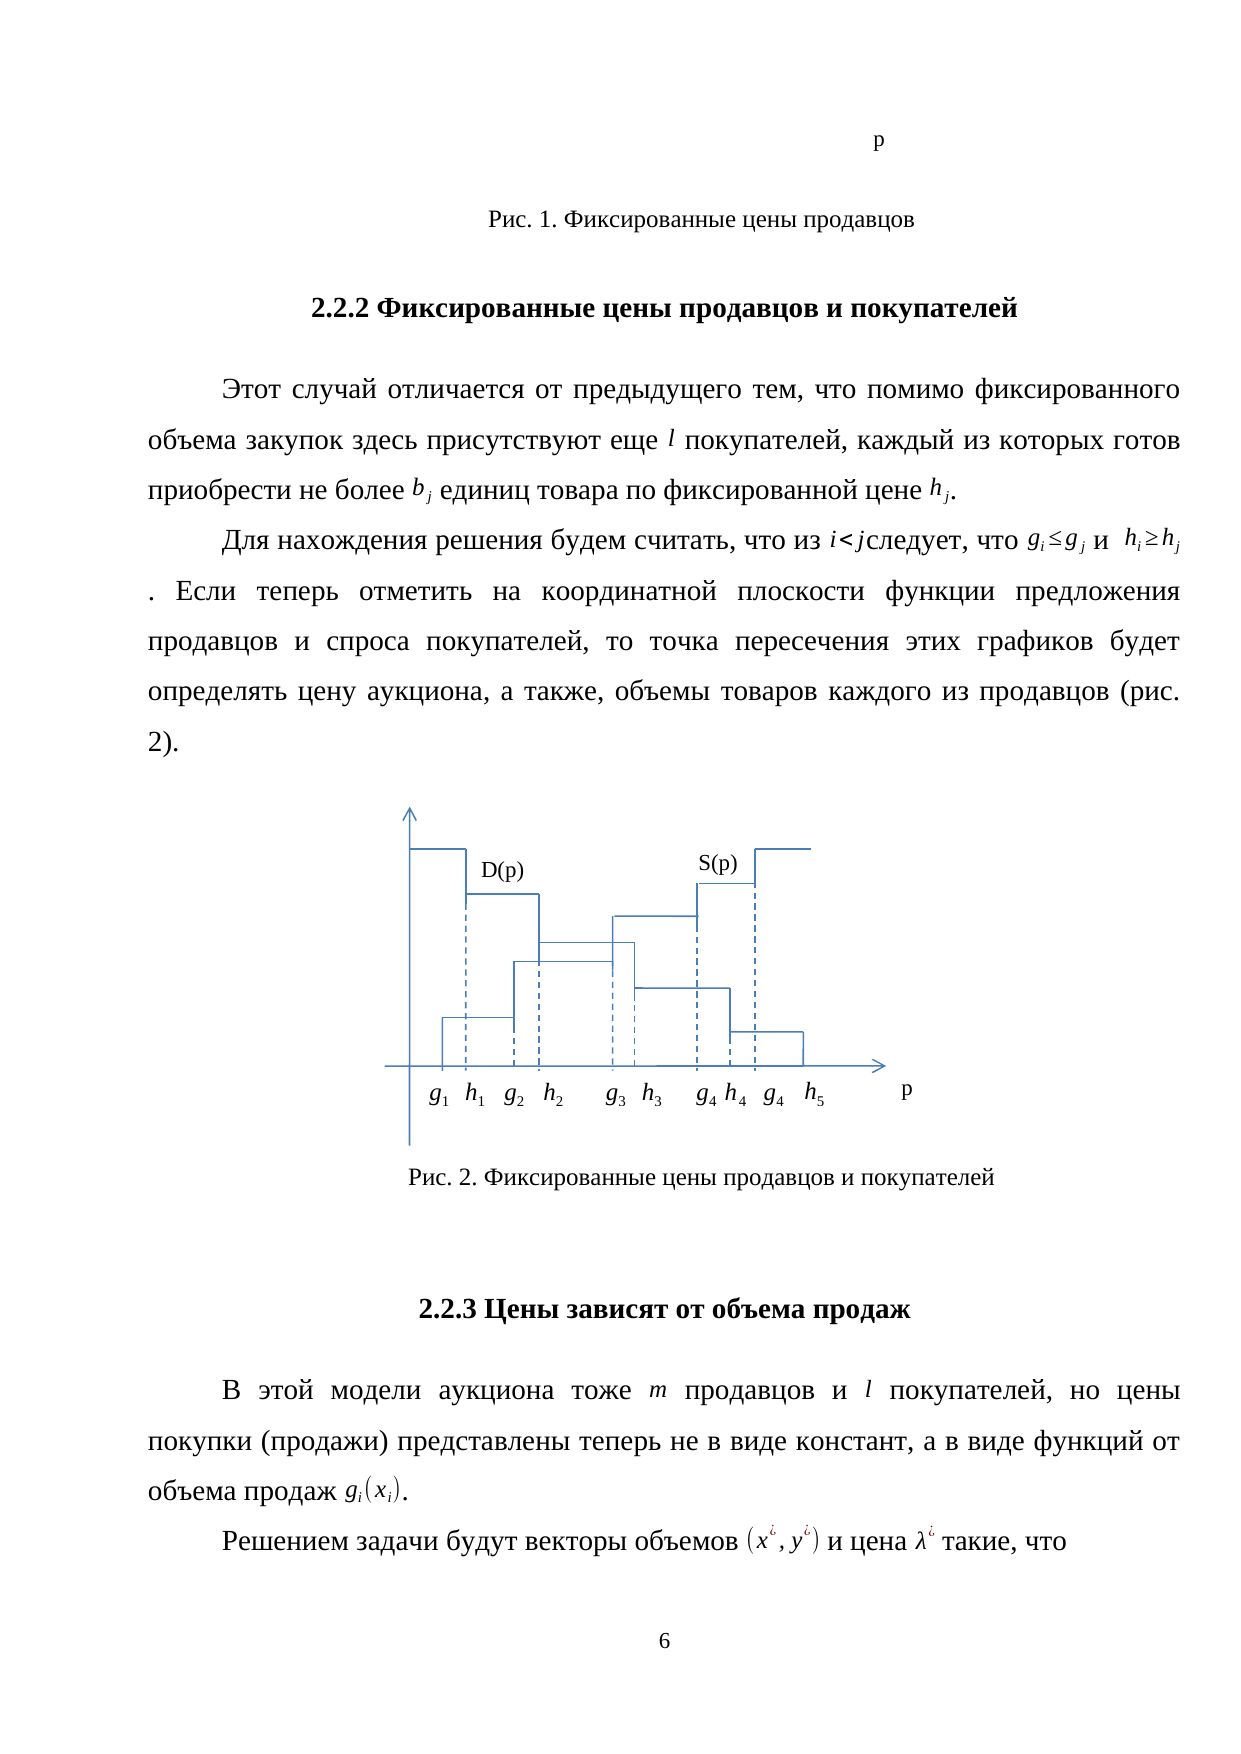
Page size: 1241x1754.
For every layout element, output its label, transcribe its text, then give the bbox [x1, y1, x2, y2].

text Решением задачи будут векторы объемов и цена такие, что [148, 1523, 1181, 1557]
text Рис. 2. Фиксированные цены продавцов и покупателей [148, 1162, 1181, 1191]
text Рис. 1. Фиксированные цены продавцов [148, 204, 1181, 233]
text В этой модели аукциона тоже продавцов и покупателей, но цены покупки (продажи) представлены теперь не в виде констант, а в виде функций от объема продаж . [148, 1372, 1181, 1507]
subtitle 2.2.3 Цены зависят от объема продаж [148, 1292, 1181, 1325]
subtitle 2.2.2 Фиксированные цены продавцов и покупателей [148, 291, 1181, 324]
text Для нахождения решения будем считать, что из следует, что и . Если теперь отметить на координатной плоскости функции предложения продавцов и спроса покупателей, то точка пересечения этих графиков будет определять цену аукциона, а также, объемы товаров каждого из продавцов (рис. 2). [148, 522, 1181, 757]
text Этот случай отличается от предыдущего тем, что помимо фиксированного объема закупок здесь присутствуют еще покупателей, каждый из которых готов приобрести не более единиц товара по фиксированной цене . [148, 372, 1181, 506]
